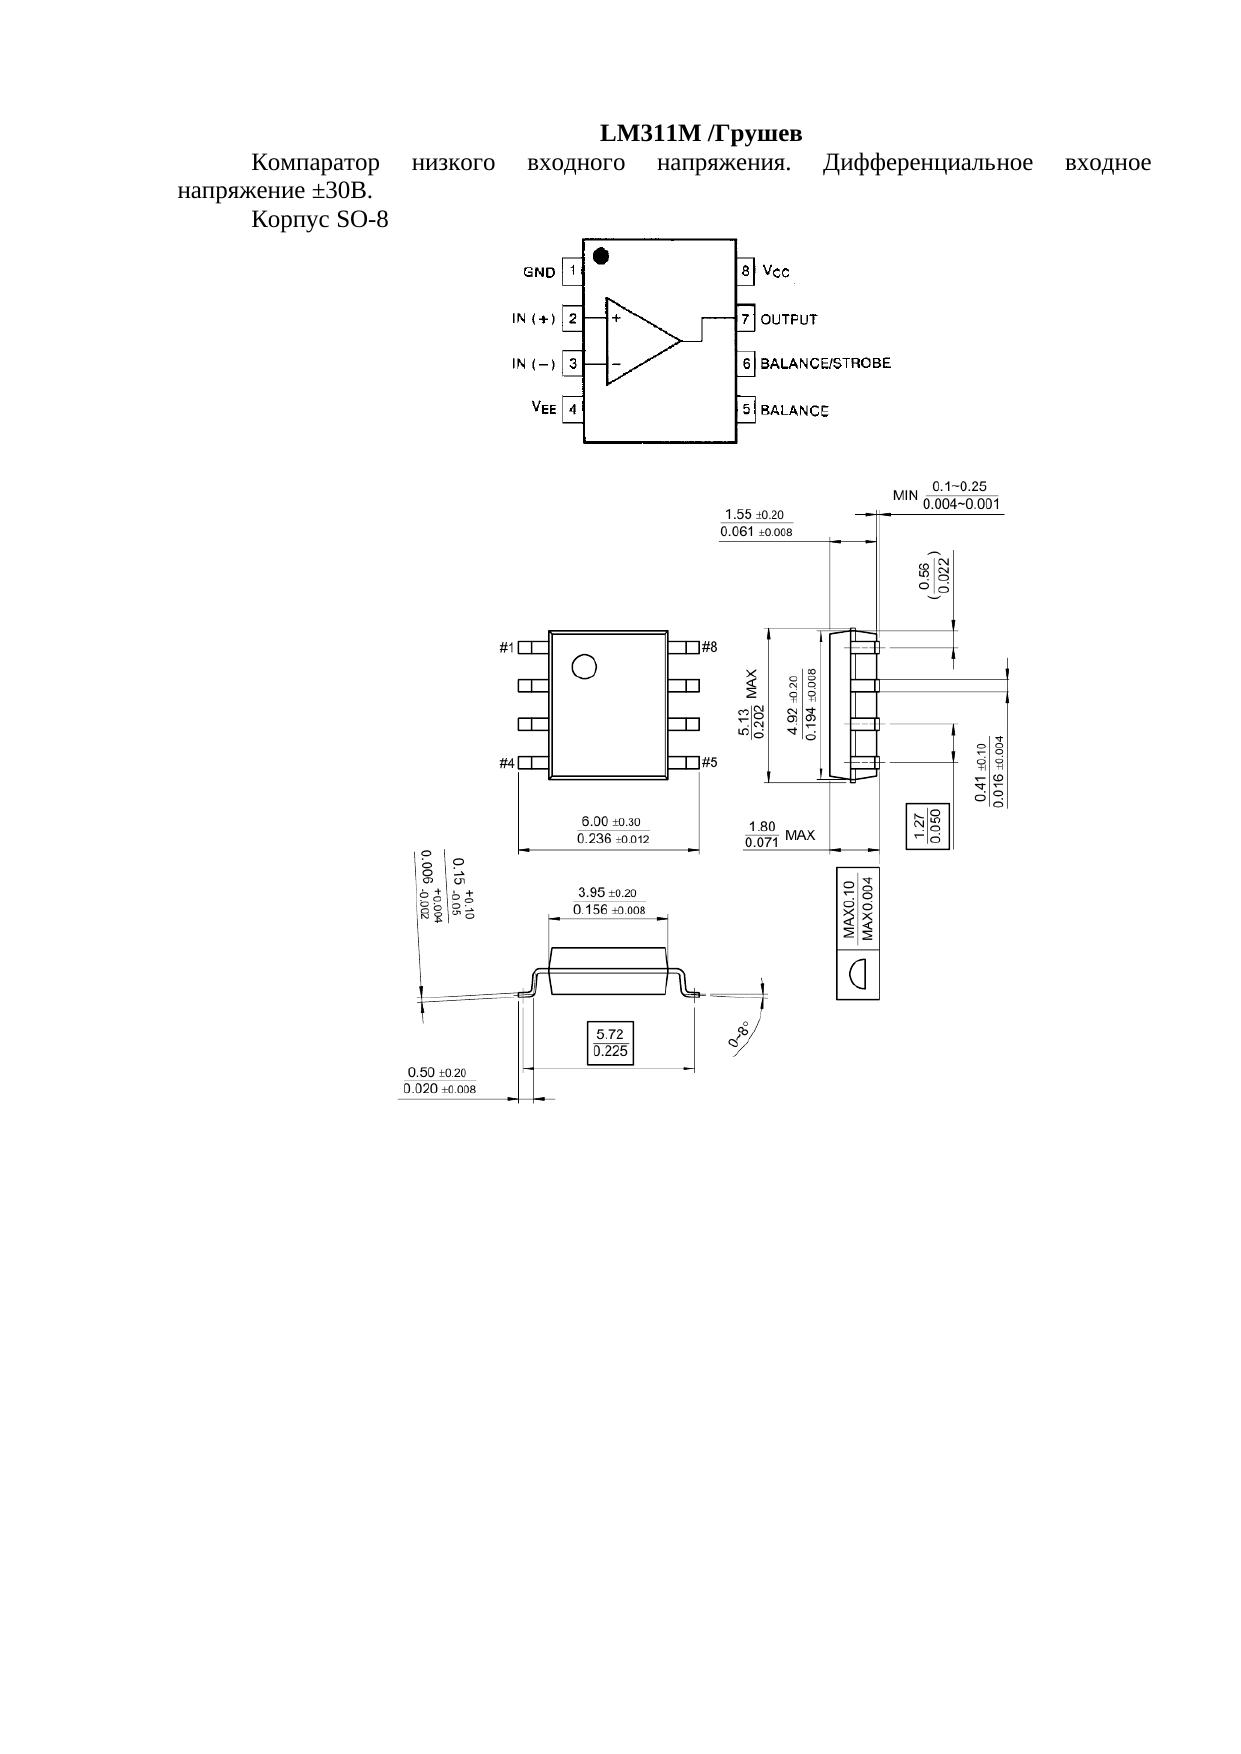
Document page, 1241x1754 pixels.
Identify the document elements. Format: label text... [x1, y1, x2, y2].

picture [511, 233, 892, 446]
picture [393, 474, 1010, 1104]
text Корпус SO-8 [177, 204, 1152, 233]
text LM311M /Грушев [177, 118, 1152, 147]
text Компаратор низкого входного напряжения. Дифференциальное входное напряжение ±30В. [177, 147, 1152, 204]
